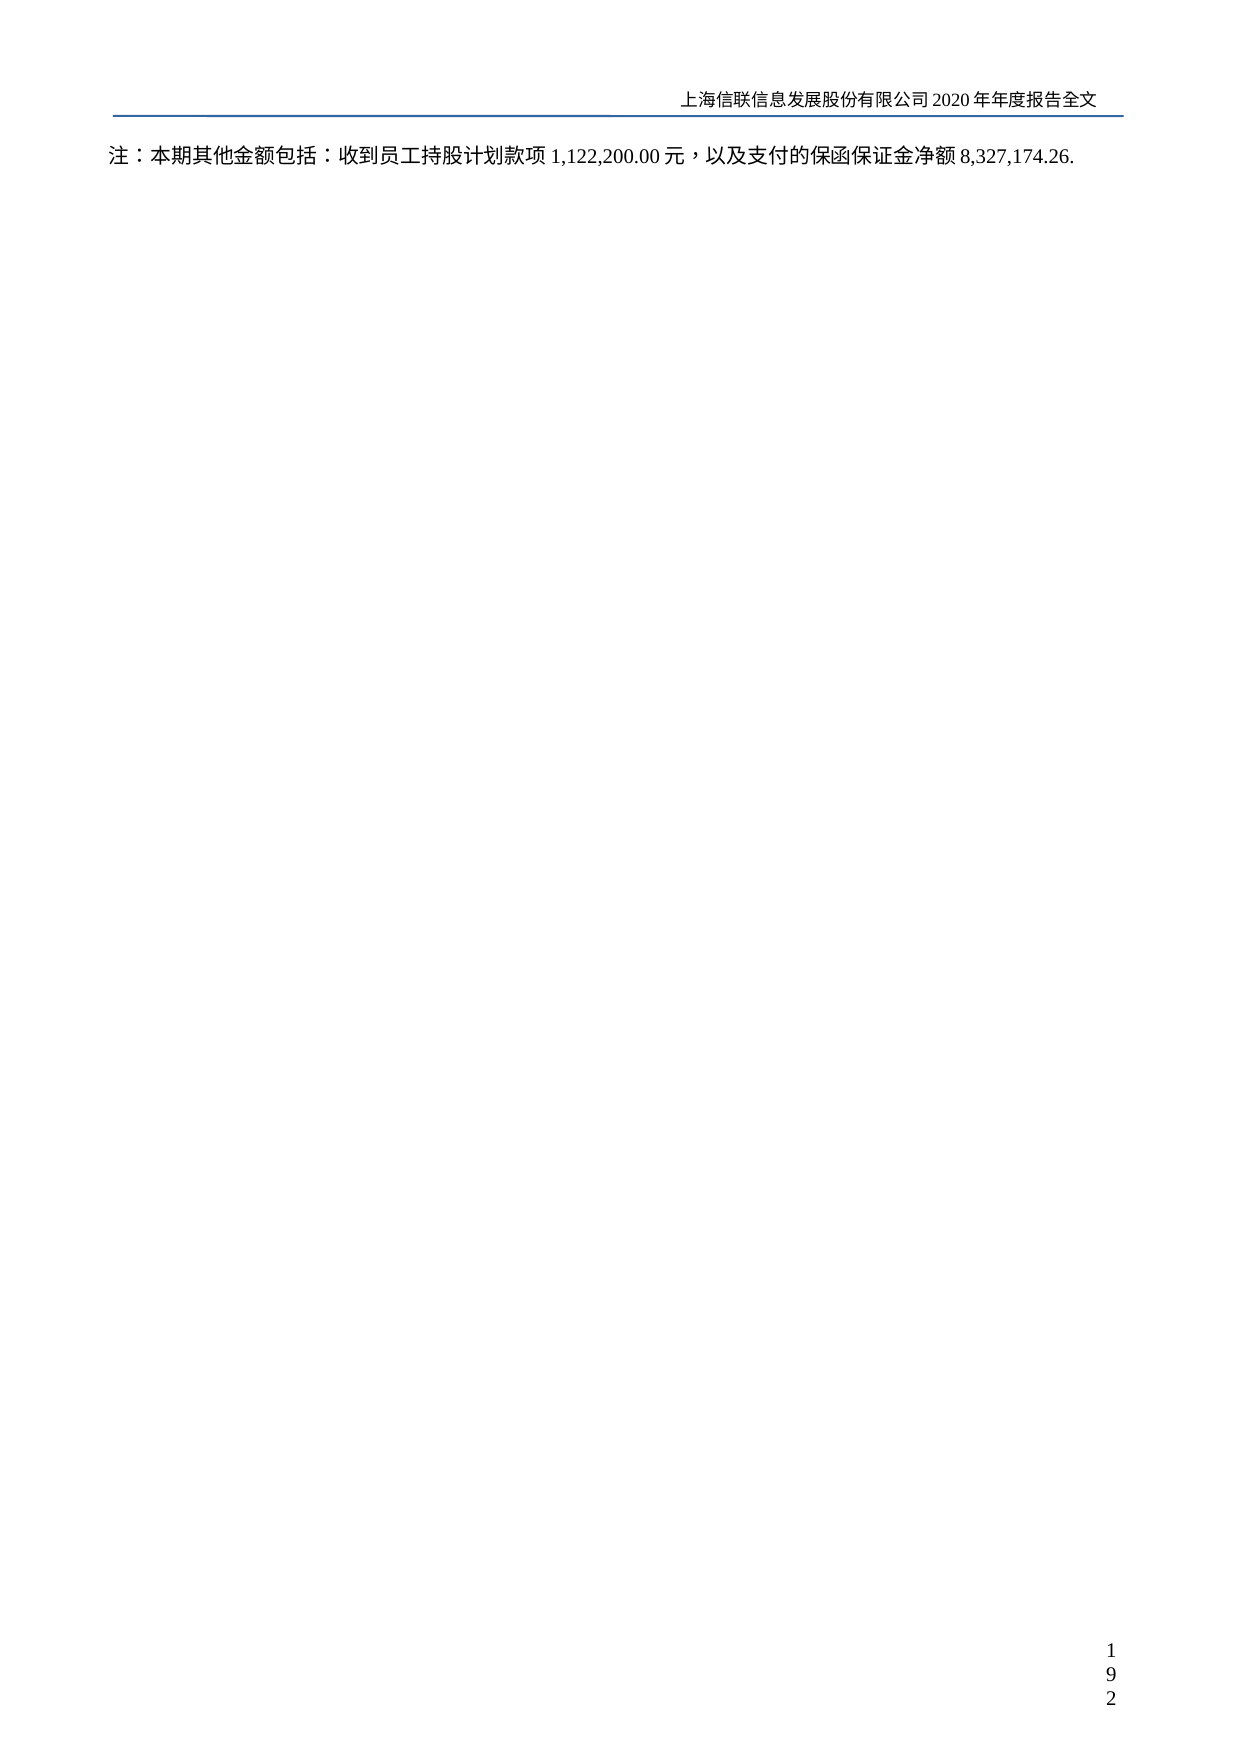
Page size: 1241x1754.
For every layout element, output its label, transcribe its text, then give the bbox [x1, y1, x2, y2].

text 注：本期其他金额包括：收到员工持股计划款项1,122,200.00元，以及支付的保函保证金净额8,327,174.26. [109, 141, 1130, 170]
